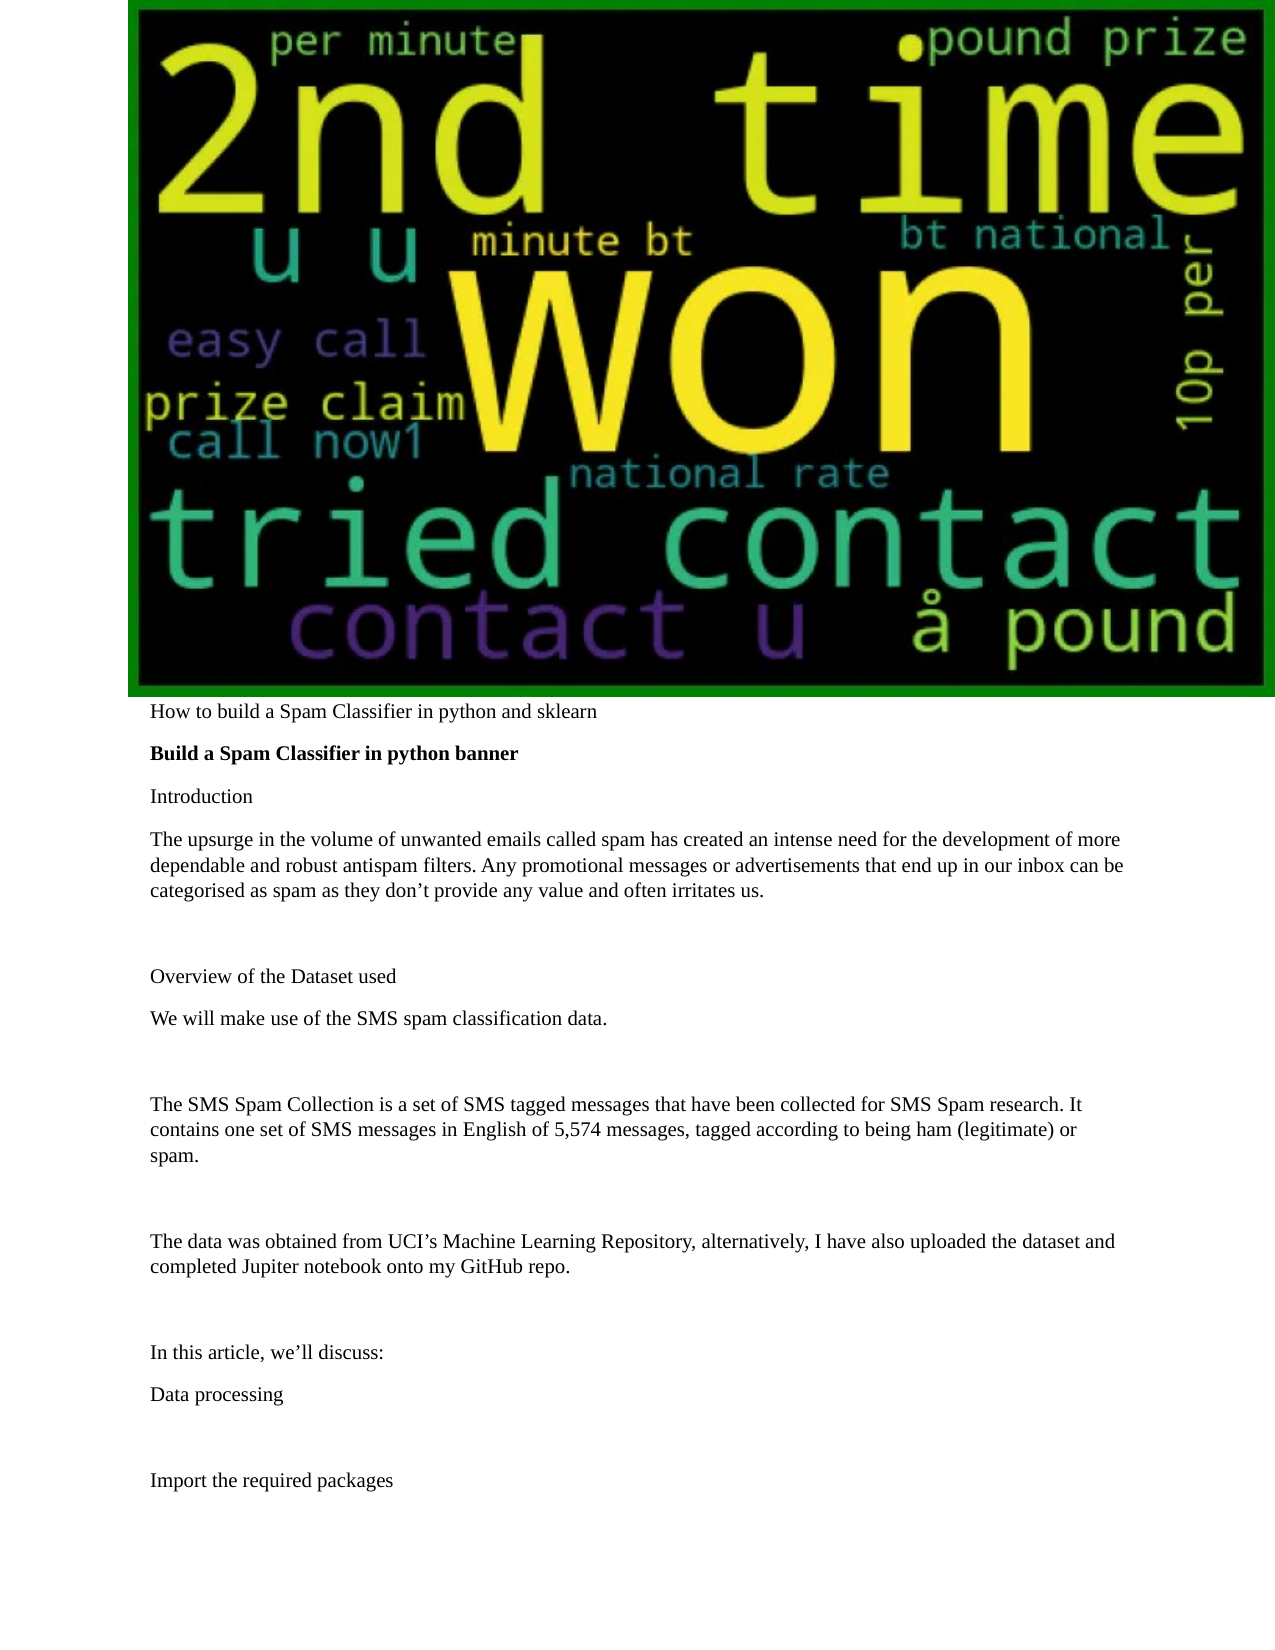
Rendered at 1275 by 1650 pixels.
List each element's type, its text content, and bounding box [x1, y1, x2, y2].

text Import the required packages [150, 1467, 1125, 1492]
text Data processing [150, 1382, 1125, 1406]
text The upsurge in the volume of unwanted emails called spam has created an intense need for the development of more dependable and robust antispam filters. Any promotional messages or advertisements that end up in our inbox can be categorised as spam as they don’t provide any value and often irritates us. [150, 827, 1125, 902]
text The data was obtained from UCI’s Machine Learning Repository, alternatively, I have also uploaded the dataset and completed Jupiter notebook onto my GitHub repo. [150, 1228, 1125, 1278]
text Build a Spam Classifier in python banner [150, 741, 1125, 765]
text In this article, we’ll discuss: [150, 1340, 1125, 1364]
text Introduction [150, 784, 1125, 808]
text We will make use of the SMS spam classification data. [150, 1006, 1125, 1030]
picture [128, 0, 1275, 697]
text How to build a Spam Classifier in python and sklearn [150, 697, 1125, 723]
text Overview of the Dataset used [150, 964, 1125, 988]
text The SMS Spam Collection is a set of SMS tagged messages that have been collected for SMS Spam research. It contains one set of SMS messages in English of 5,574 messages, tagged according to being ham (legitimate) or spam. [150, 1091, 1125, 1167]
